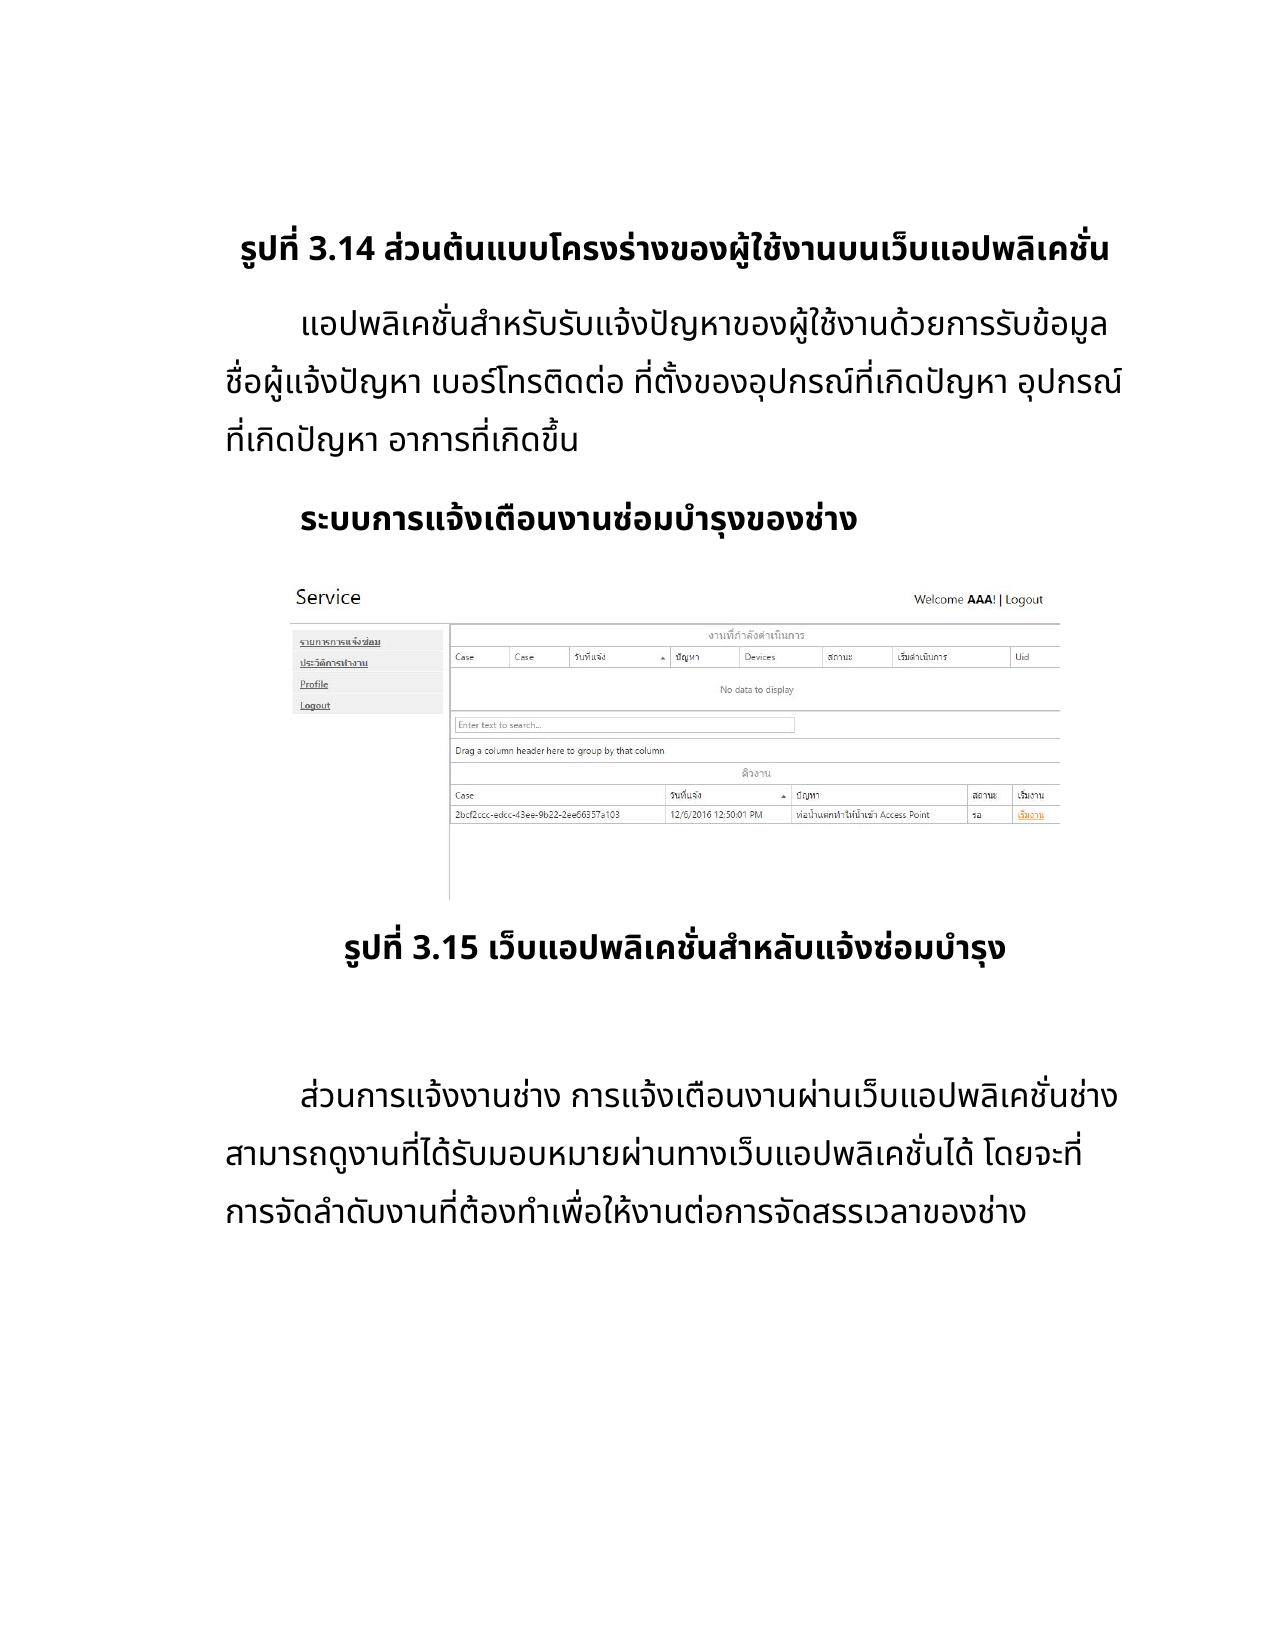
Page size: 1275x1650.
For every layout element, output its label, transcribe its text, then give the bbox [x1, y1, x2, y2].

text ระบบการแจ้งเตือนงานซ่อมบำรุงของช่าง [225, 495, 1125, 545]
picture [289, 573, 1061, 900]
text ส่วนการแจ้งงานช่าง การแจ้งเตือนงานผ่านเว็บแอปพลิเคชั่นช่างสามารถดูงานที่ได้รับมอบหมายผ่านทางเว็บแอปพลิเคชั่นได้ โดยจะที่การจัดลำดับงานที่ต้องทำเพื่อให้งานต่อการจัดสรรเวลาของช่าง [225, 1072, 1125, 1239]
table_cell รูปที่ 3.14 ส่วนต้นแบบโครงร่างของผู้ใช้งานบนเว็บแอปพลิเคชั่น [225, 225, 1125, 300]
table_cell รูปที่ 3.15 เว็บแอปพลิเคชั่นสำหลับแจ้งซ่อมบำรุง [225, 924, 1125, 999]
text แอปพลิเคชั่นสำหรับรับแจ้งปัญหาของผู้ใช้งานด้วยการรับข้อมูล ชื่อผู้แจ้งปัญหา เบอร์โทรติดต่อ ที่ตั้งของอุปกรณ์ที่เกิดปัญหา อุปกรณ์ที่เกิดปัญหา อาการที่เกิดขึ้น [225, 300, 1125, 467]
table_header [225, 574, 1125, 924]
